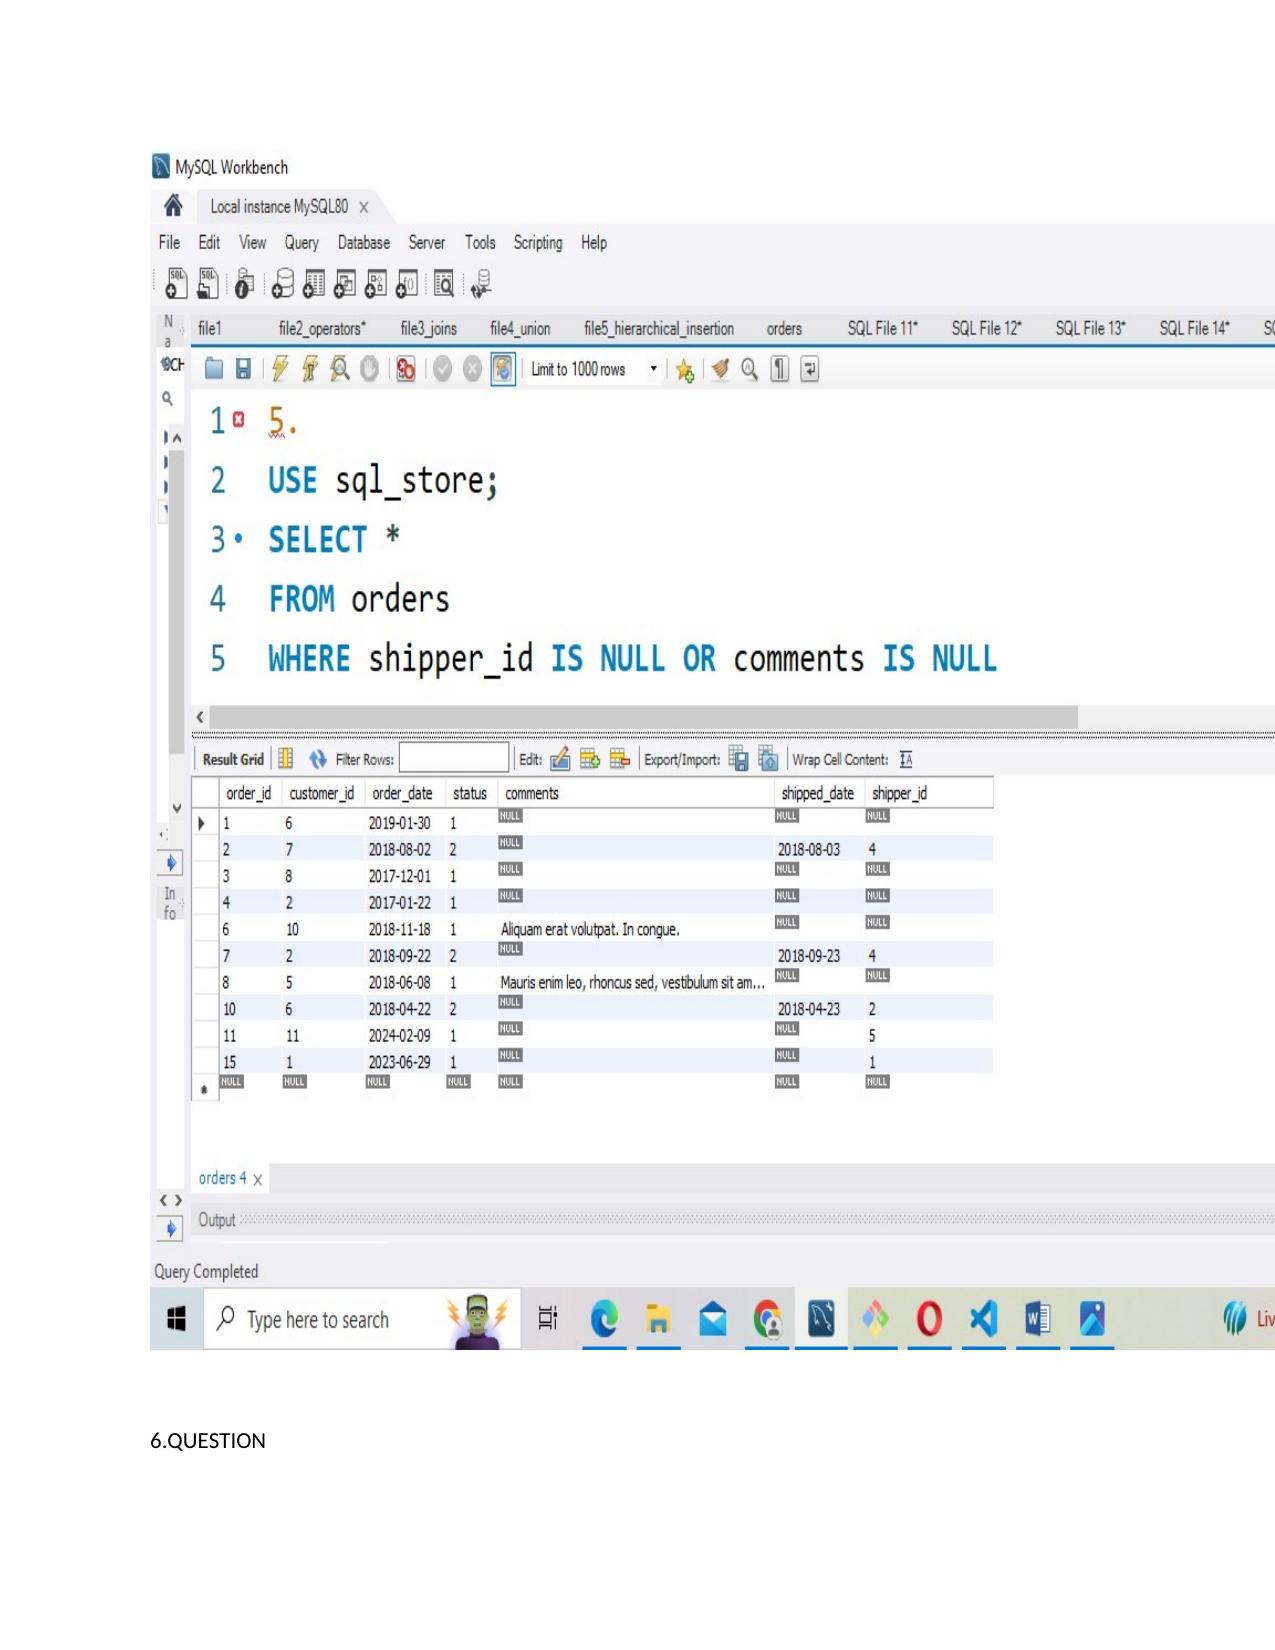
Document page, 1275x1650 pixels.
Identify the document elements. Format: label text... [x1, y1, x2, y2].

picture [150, 150, 1275, 1350]
text 6.QUESTION [150, 1426, 1125, 1454]
